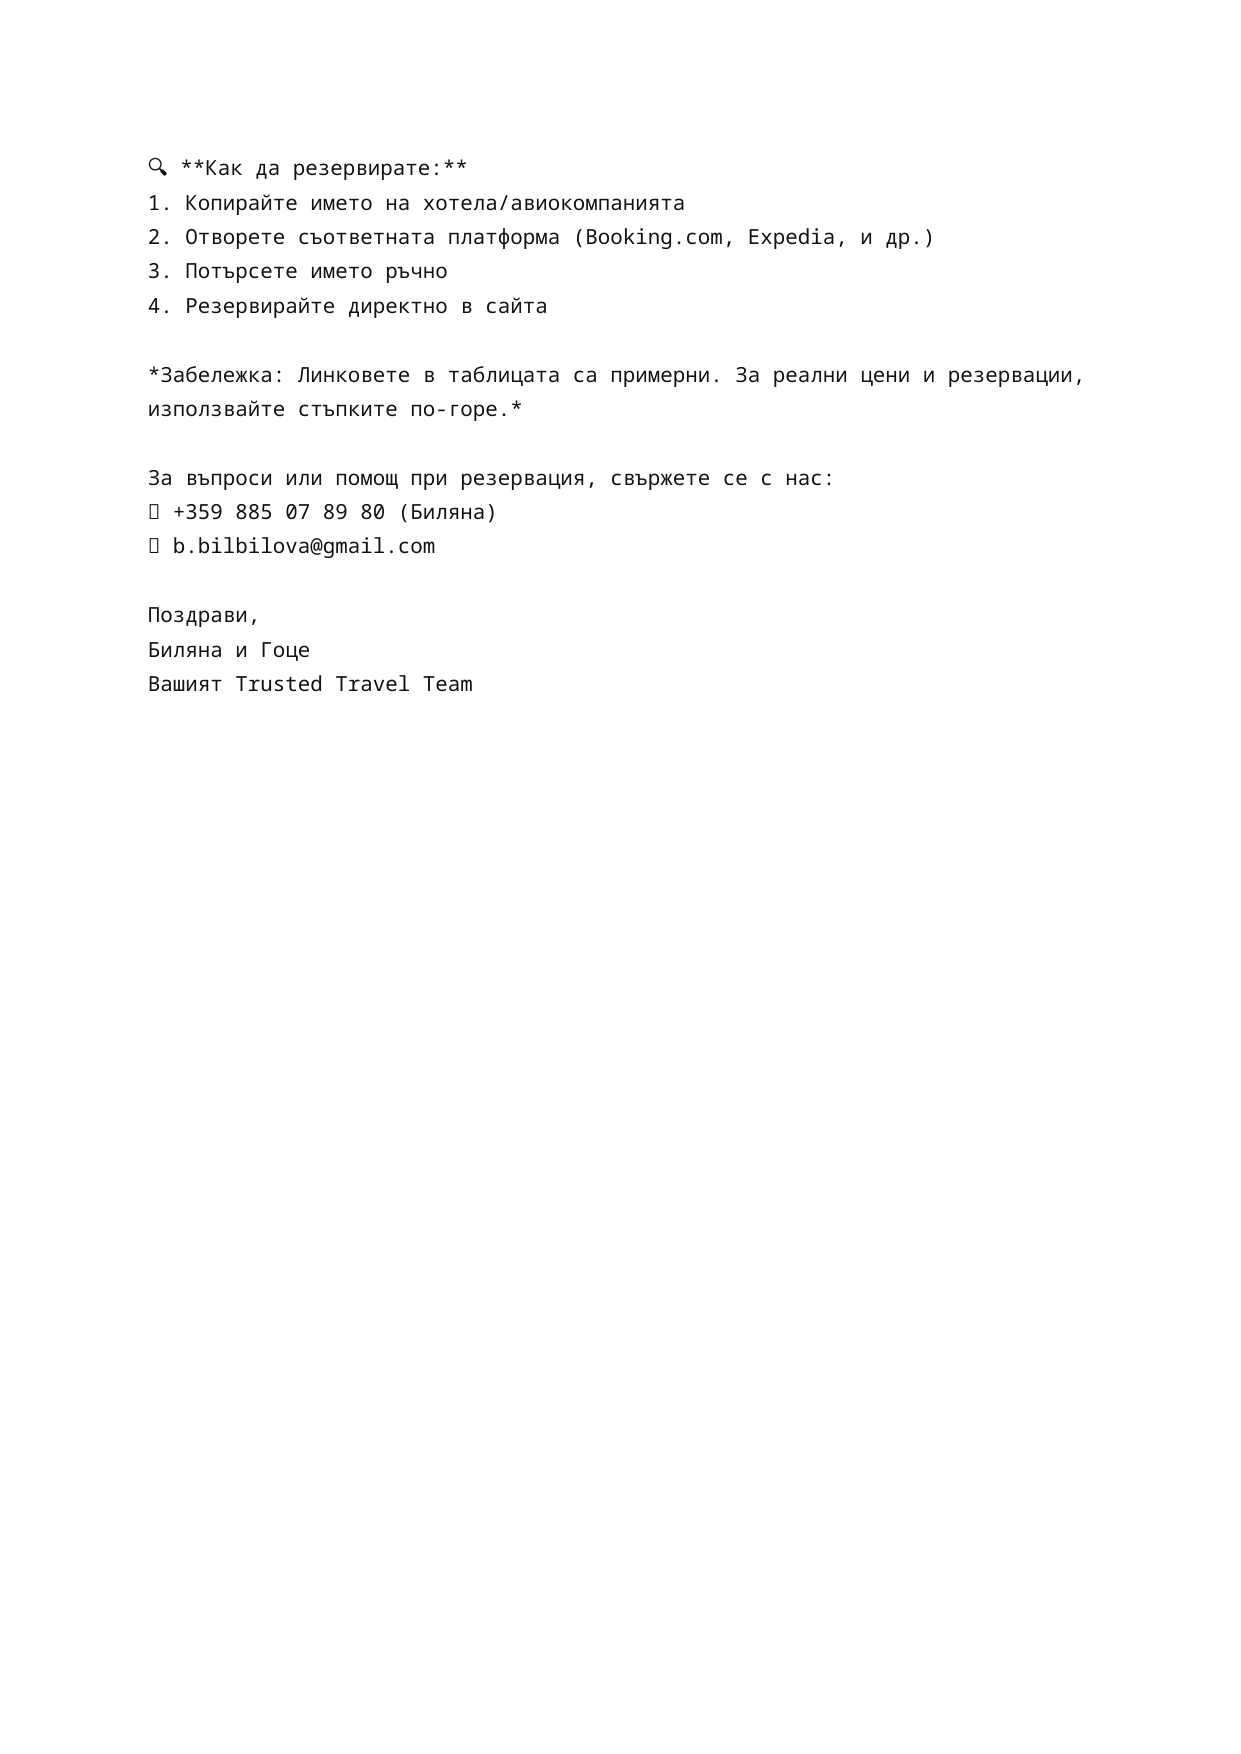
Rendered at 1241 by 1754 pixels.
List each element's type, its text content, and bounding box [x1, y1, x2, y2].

text 3. Потърсете името ръчно [148, 251, 1093, 285]
text 🔍 **Как да резервирате:** [148, 148, 1093, 182]
text 📞 +359 885 07 89 80 (Биляна) [148, 491, 1093, 526]
text 2. Отворете съответната платформа (Booking.com, Expedia, и др.) [148, 216, 1093, 251]
text *Забележка: Линковете в таблицата са примерни. За реални цени и резервации, използвайте стъпките по-горе.* [148, 354, 1093, 423]
text 📧 b.bilbilova@gmail.com [148, 526, 1093, 560]
text Поздрави, [148, 594, 1093, 629]
text Биляна и Гоце [148, 629, 1093, 663]
text За въпроси или помощ при резервация, свържете се с нас: [148, 457, 1093, 491]
text 1. Копирайте името на хотела/авиокомпанията [148, 182, 1093, 216]
text 4. Резервирайте директно в сайта [148, 285, 1093, 319]
text Вашият Trusted Travel Team [148, 663, 1093, 698]
